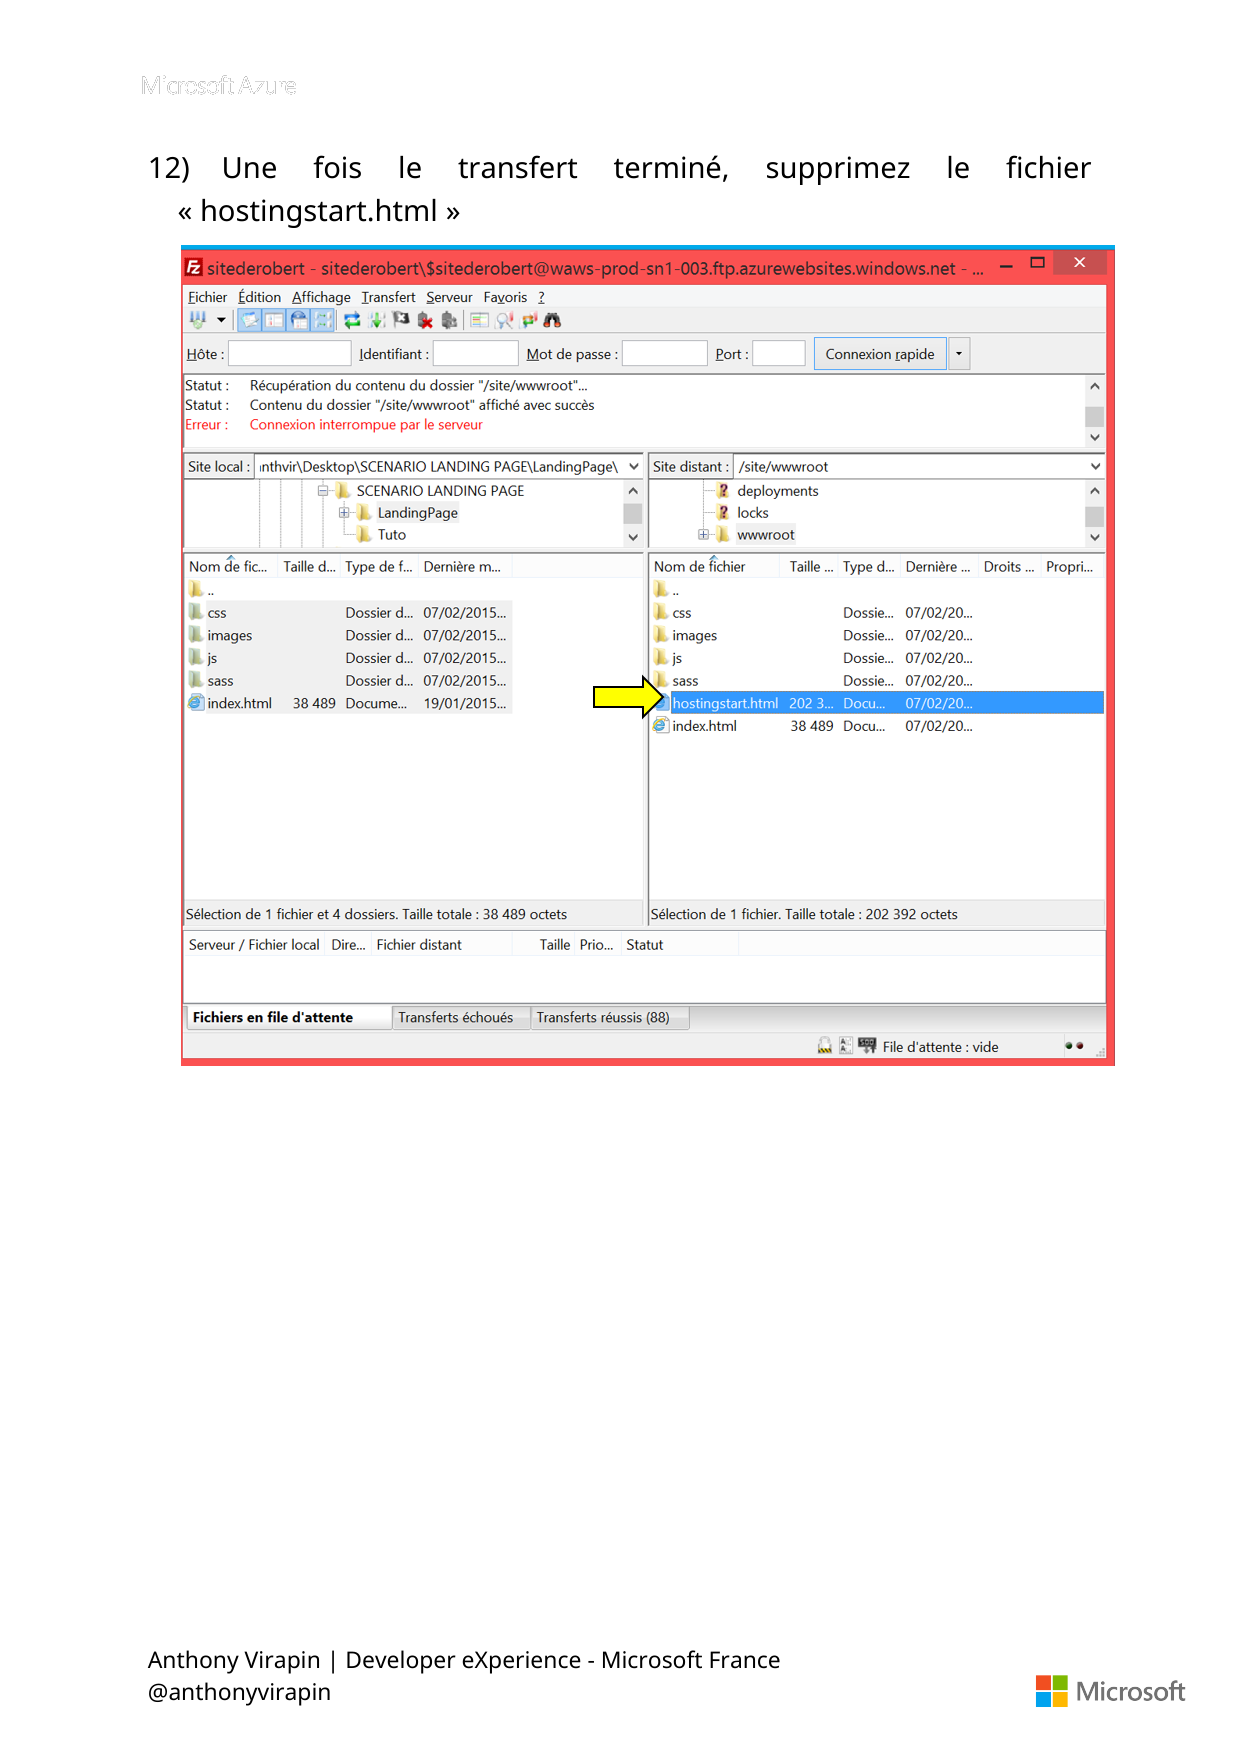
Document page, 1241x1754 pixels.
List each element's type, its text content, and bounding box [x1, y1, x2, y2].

picture [177, 233, 1123, 1078]
picture [130, 64, 308, 106]
picture [1015, 1656, 1206, 1726]
subtitle Une fois le transfert terminé, supprimez le fichier « hostingstart.html » [148, 148, 1093, 230]
